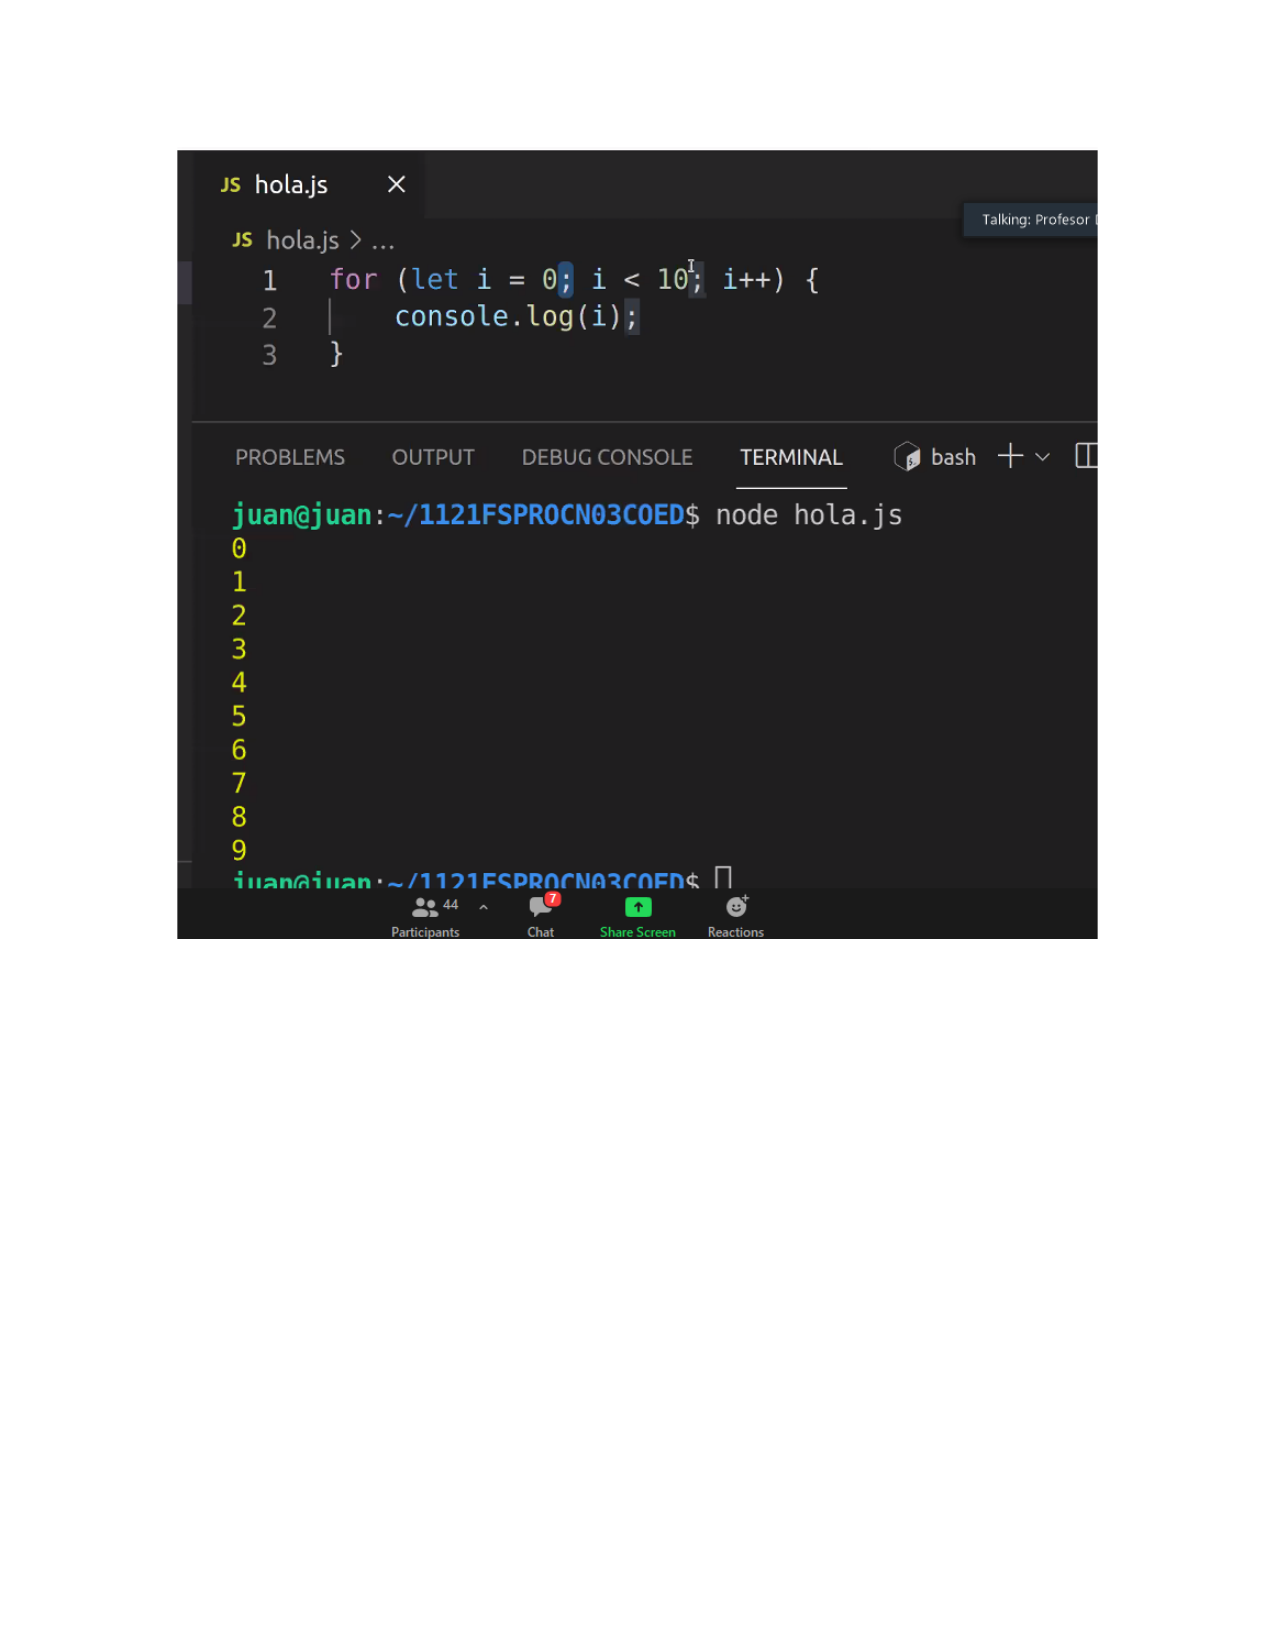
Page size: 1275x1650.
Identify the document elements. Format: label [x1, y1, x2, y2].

picture [177, 147, 1098, 939]
